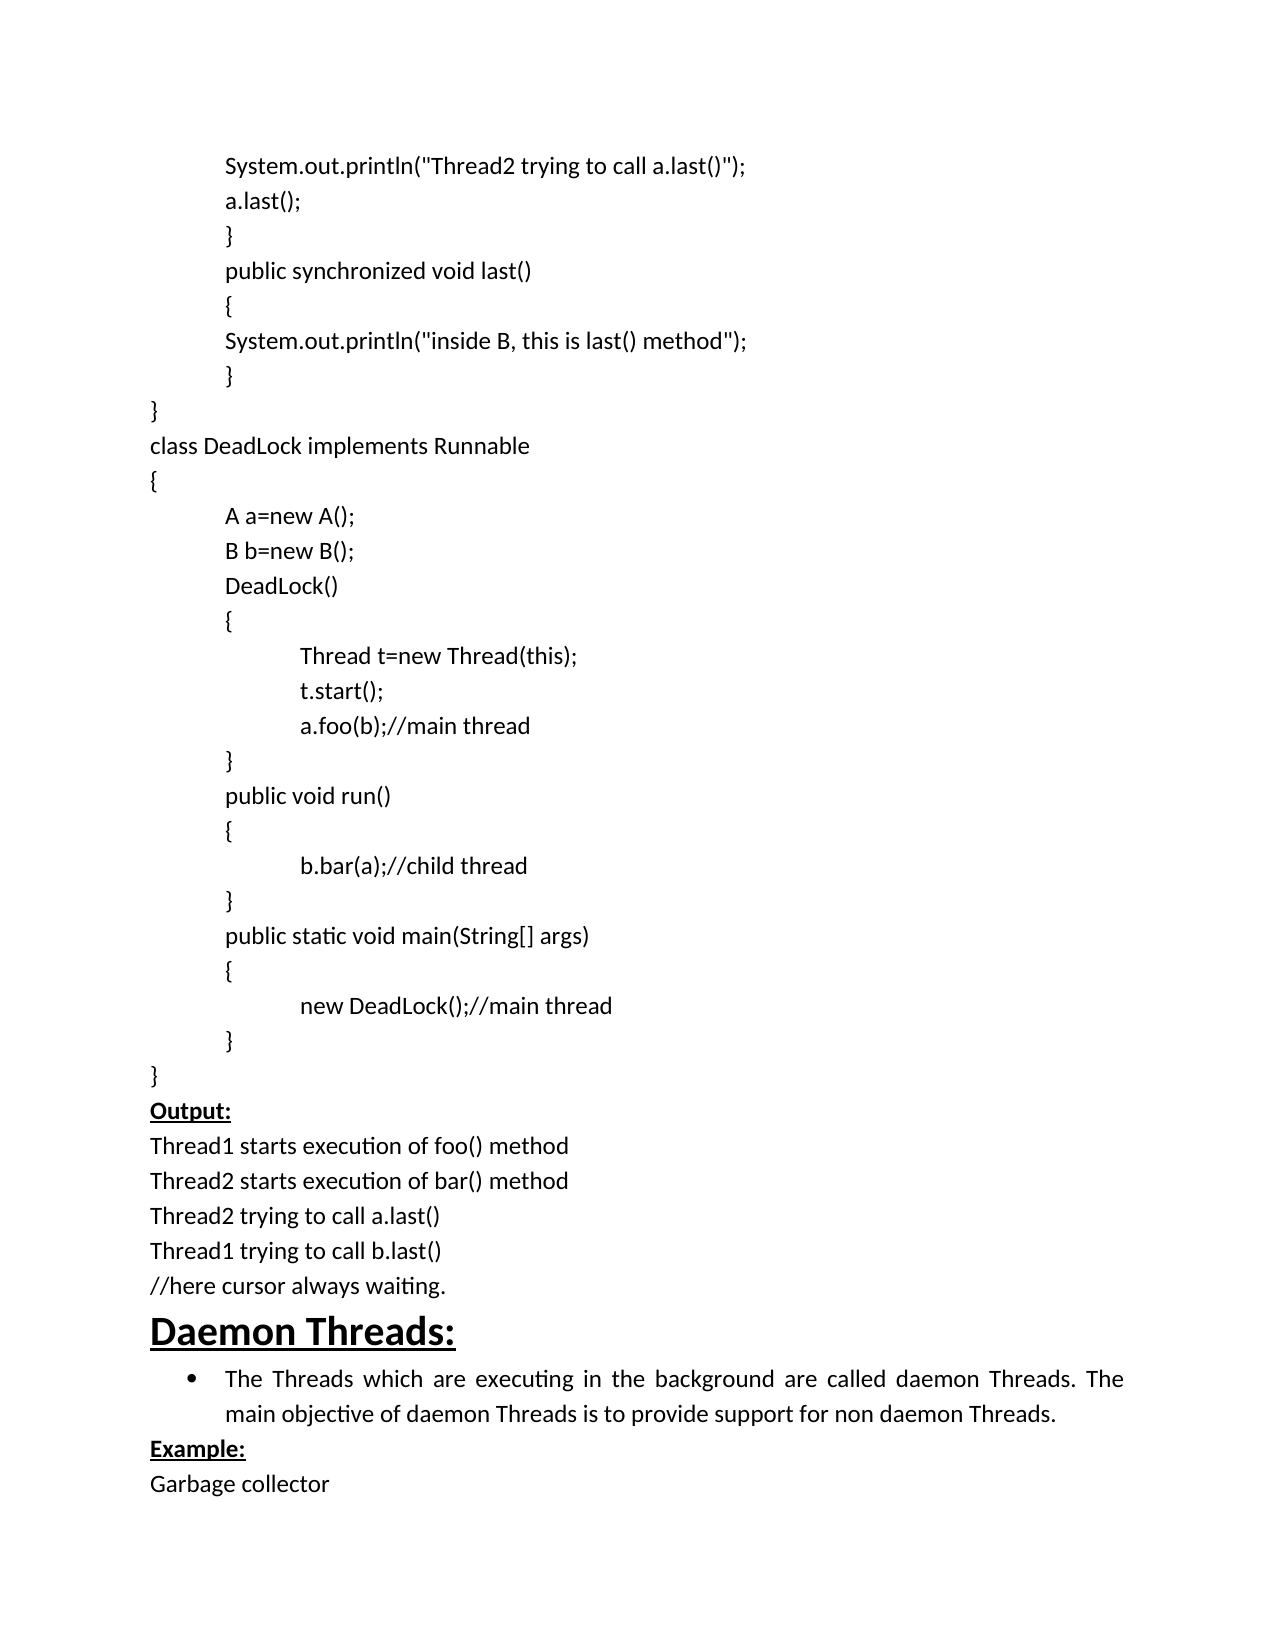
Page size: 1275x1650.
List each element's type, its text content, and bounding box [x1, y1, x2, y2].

text t.start(); [150, 675, 1125, 706]
text Thread t=new Thread(this); [150, 640, 1125, 671]
text A a=new A(); [150, 500, 1125, 531]
text a.last(); [150, 185, 1125, 216]
text { [150, 465, 1125, 496]
text Garbage collector [150, 1468, 1125, 1499]
text Thread2 trying to call a.last() [150, 1200, 1125, 1231]
text Output: [150, 1095, 1125, 1126]
text } [150, 1060, 1125, 1091]
text Thread2 starts execution of bar() method [150, 1165, 1125, 1196]
text } [150, 220, 1125, 251]
text } [150, 360, 1125, 391]
text Thread1 starts execution of foo() method [150, 1130, 1125, 1161]
text } [150, 745, 1125, 776]
text new DeadLock();//main thread [150, 990, 1125, 1021]
list The Threads which are executing in the background are called daemon Threads. The main objective of daemon Threads is to provide support for non daemon Threads. [187, 1363, 1125, 1429]
text b.bar(a);//child thread [150, 850, 1125, 881]
text Daemon Threads: [150, 1305, 1125, 1356]
text { [150, 605, 1125, 636]
text { [150, 815, 1125, 846]
text } [150, 395, 1125, 426]
text a.foo(b);//main thread [150, 710, 1125, 741]
text } [150, 1025, 1125, 1056]
text public static void main(String[] args) [150, 920, 1125, 951]
text public synchronized void last() [150, 255, 1125, 286]
text { [150, 290, 1125, 321]
text System.out.println("Thread2 trying to call a.last()"); [150, 150, 1125, 181]
text System.out.println("inside B, this is last() method"); [150, 325, 1125, 356]
text B b=new B(); [150, 535, 1125, 566]
text class DeadLock implements Runnable [150, 430, 1125, 461]
text { [150, 955, 1125, 986]
text } [150, 885, 1125, 916]
text //here cursor always waiting. [150, 1270, 1125, 1301]
text Example: [150, 1433, 1125, 1464]
text DeadLock() [150, 570, 1125, 601]
text Thread1 trying to call b.last() [150, 1235, 1125, 1266]
text public void run() [150, 780, 1125, 811]
